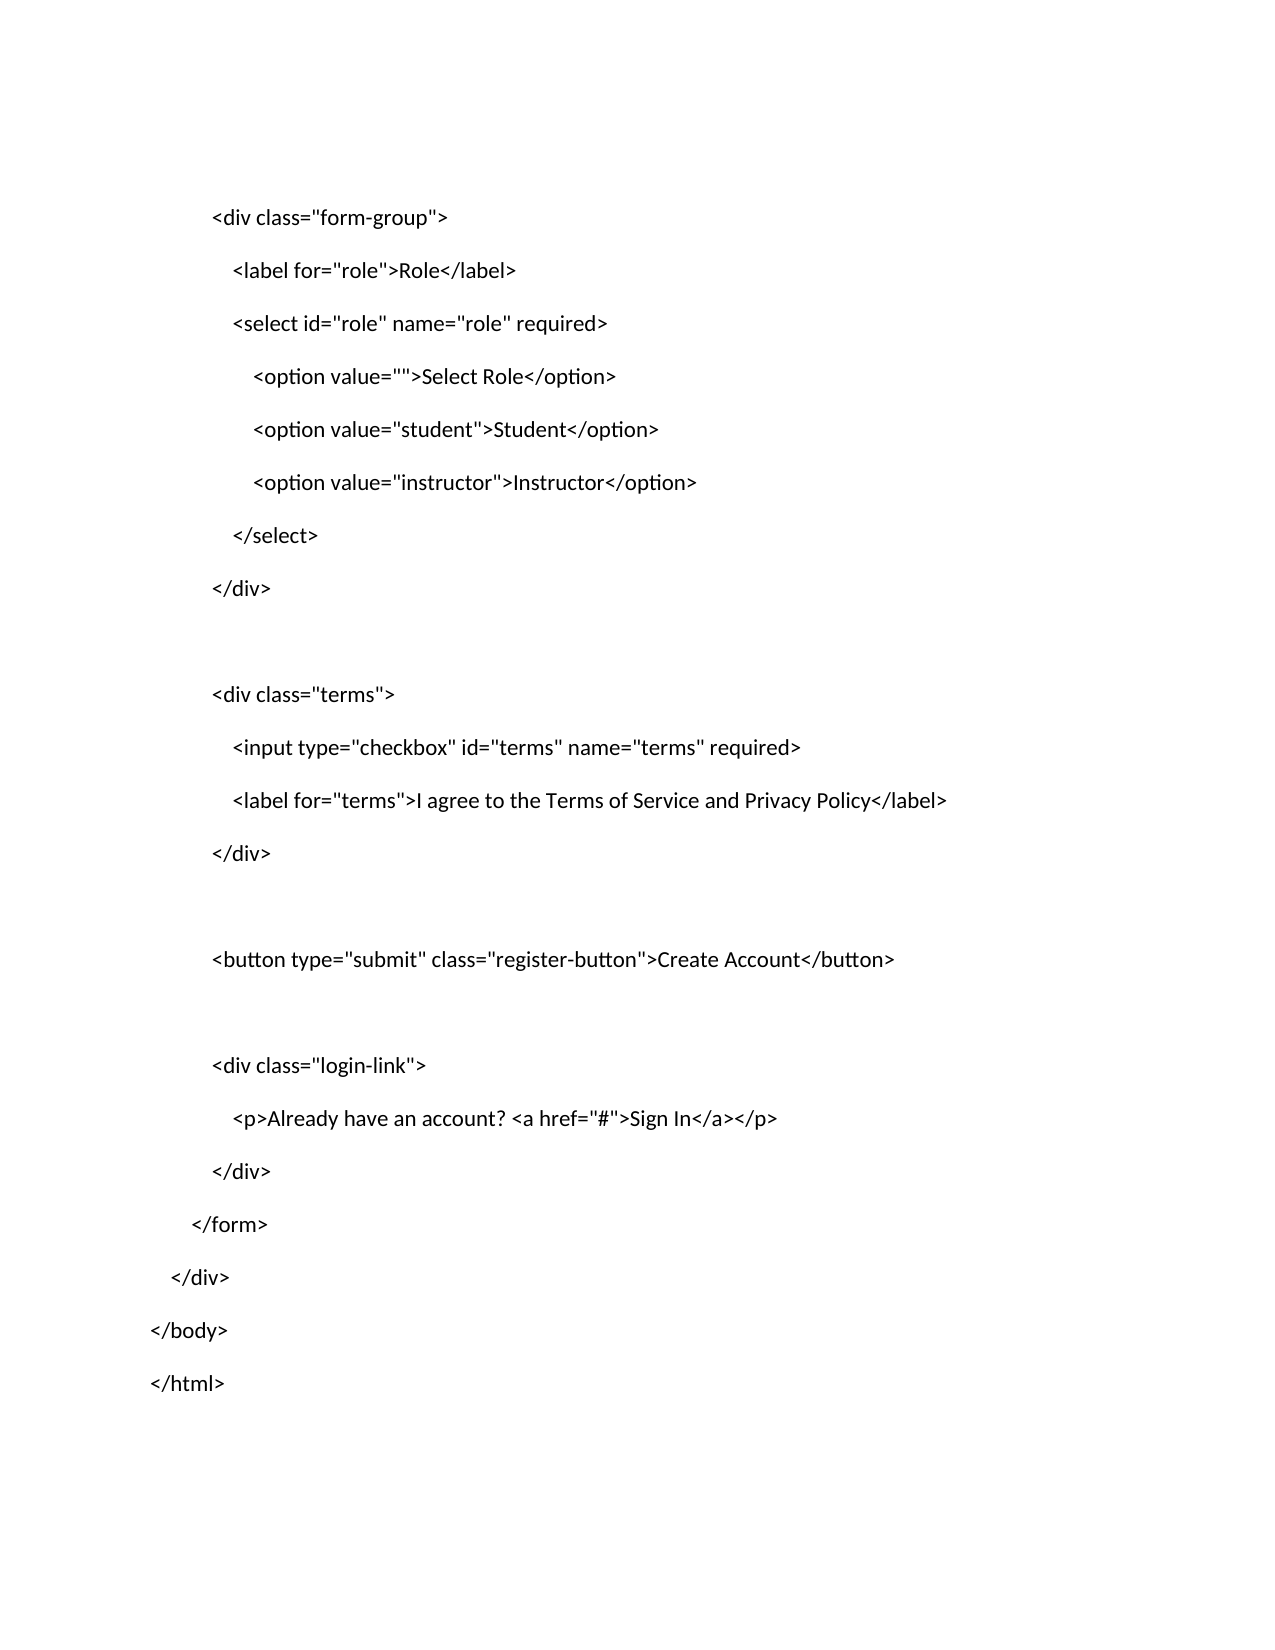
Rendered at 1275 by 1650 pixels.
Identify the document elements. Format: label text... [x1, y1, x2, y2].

text <select id="role" name="role" required> [150, 309, 1125, 337]
text <label for="role">Role</label> [150, 256, 1125, 284]
text </div> [150, 839, 1125, 867]
text <div class="terms"> [150, 680, 1125, 708]
text <div class="login-link"> [150, 1051, 1125, 1079]
text <option value="student">Student</option> [150, 415, 1125, 443]
text </select> [150, 521, 1125, 549]
text </div> [150, 1263, 1125, 1291]
text <input type="checkbox" id="terms" name="terms" required> [150, 733, 1125, 761]
text </html> [150, 1369, 1125, 1397]
text <button type="submit" class="register-button">Create Account</button> [150, 945, 1125, 973]
text <option value="">Select Role</option> [150, 362, 1125, 390]
text <p>Already have an account? <a href="#">Sign In</a></p> [150, 1104, 1125, 1132]
text </form> [150, 1210, 1125, 1238]
text </body> [150, 1316, 1125, 1344]
text </div> [150, 1157, 1125, 1185]
text <label for="terms">I agree to the Terms of Service and Privacy Policy</label> [150, 786, 1125, 814]
text <option value="instructor">Instructor</option> [150, 468, 1125, 496]
text </div> [150, 574, 1125, 602]
text <div class="form-group"> [150, 203, 1125, 231]
